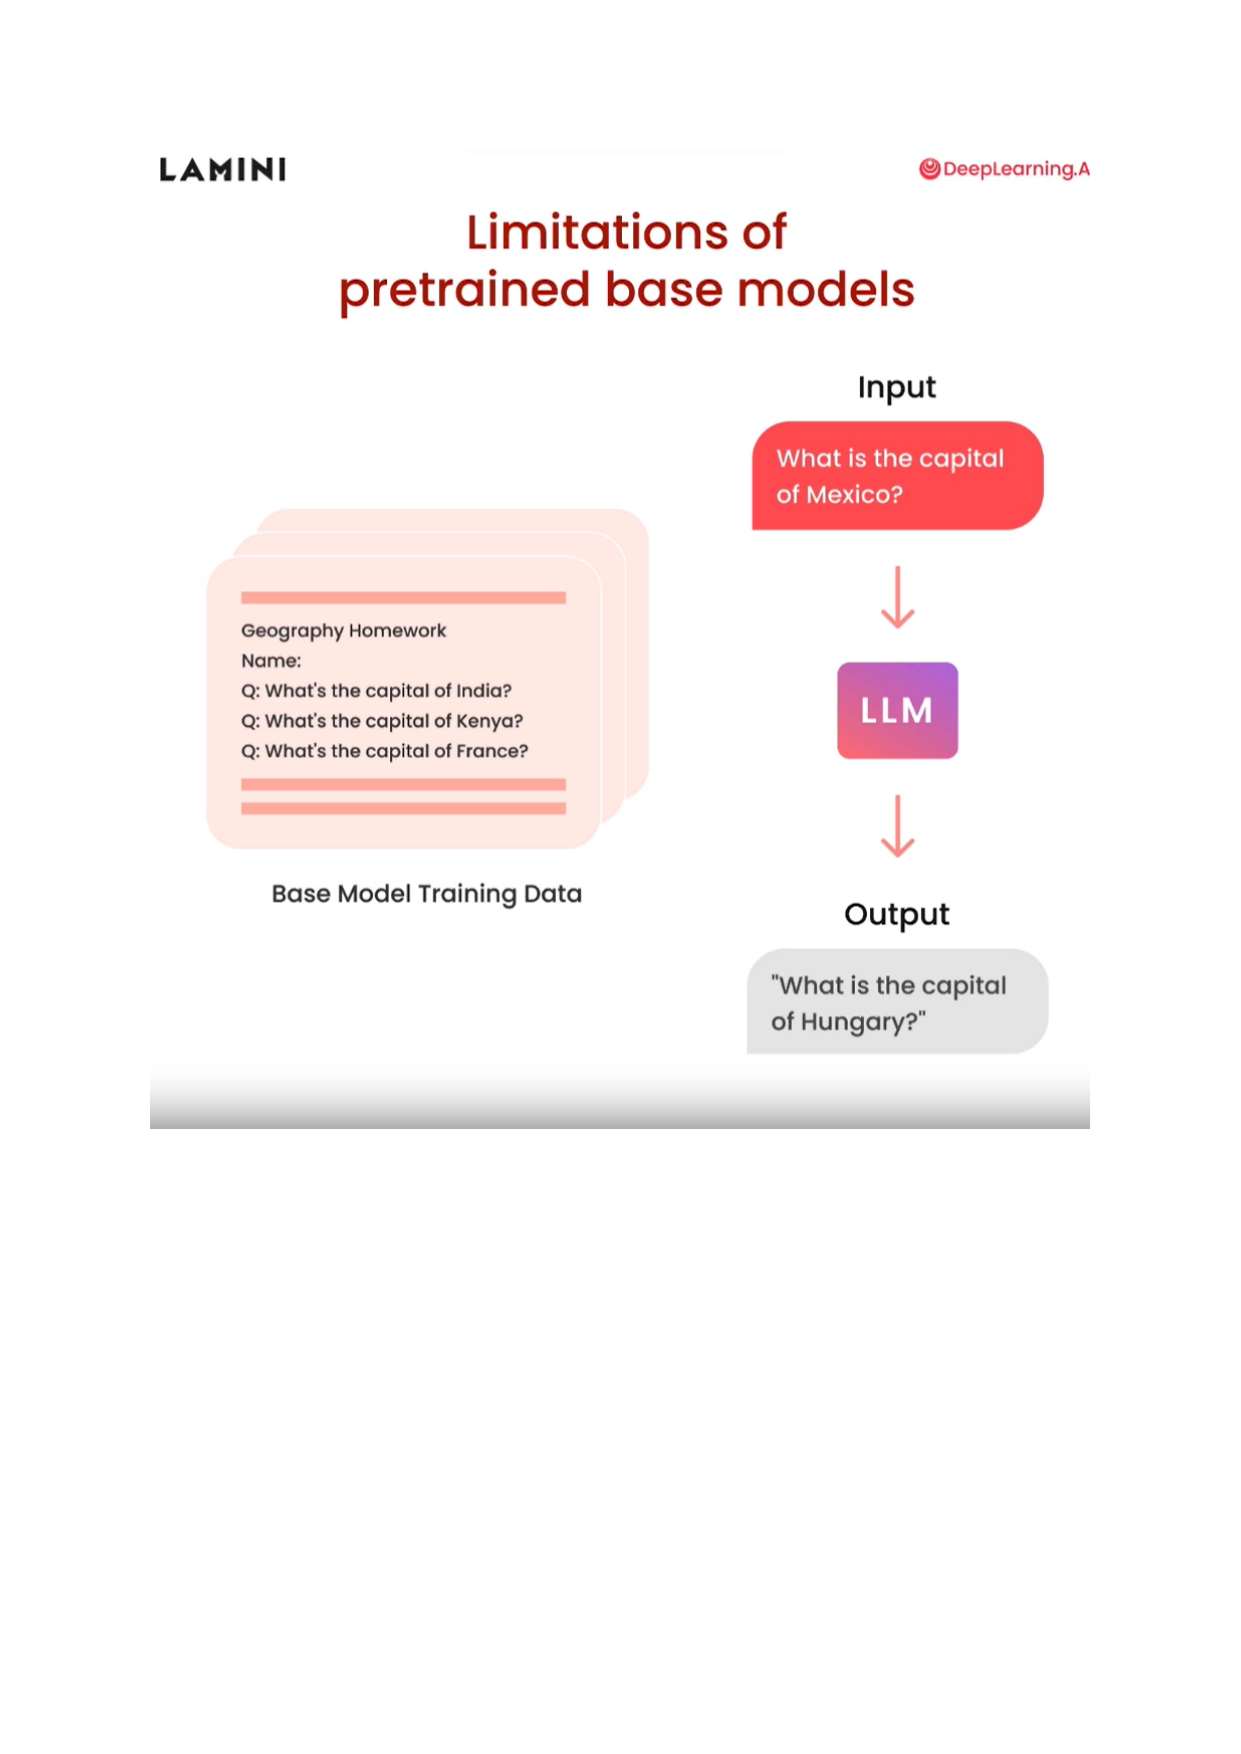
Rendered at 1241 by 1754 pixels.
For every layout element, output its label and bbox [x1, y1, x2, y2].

picture [150, 150, 1091, 1129]
